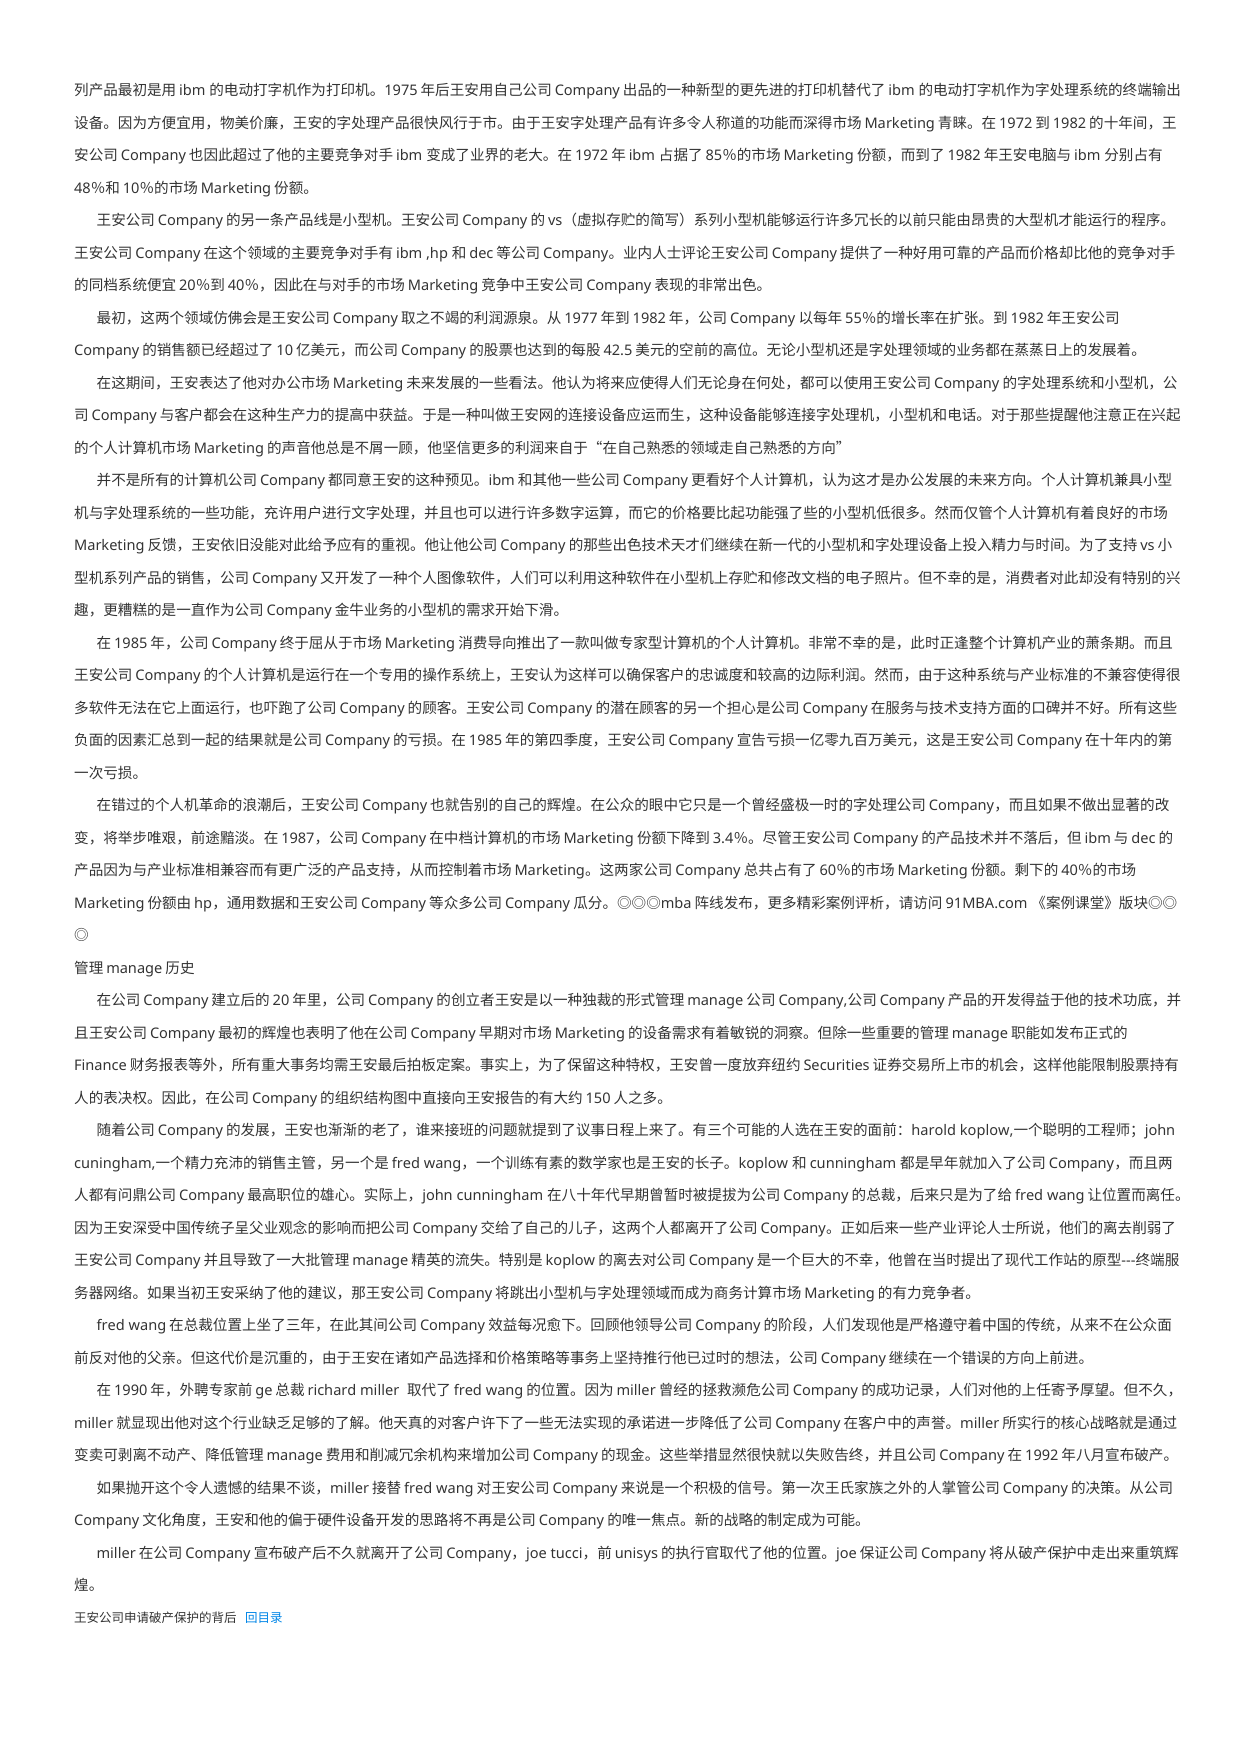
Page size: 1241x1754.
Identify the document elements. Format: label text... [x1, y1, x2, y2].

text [74, 73, 1181, 1601]
text 王安公司申请破产保护的背后 回目录 [74, 1601, 1181, 1633]
